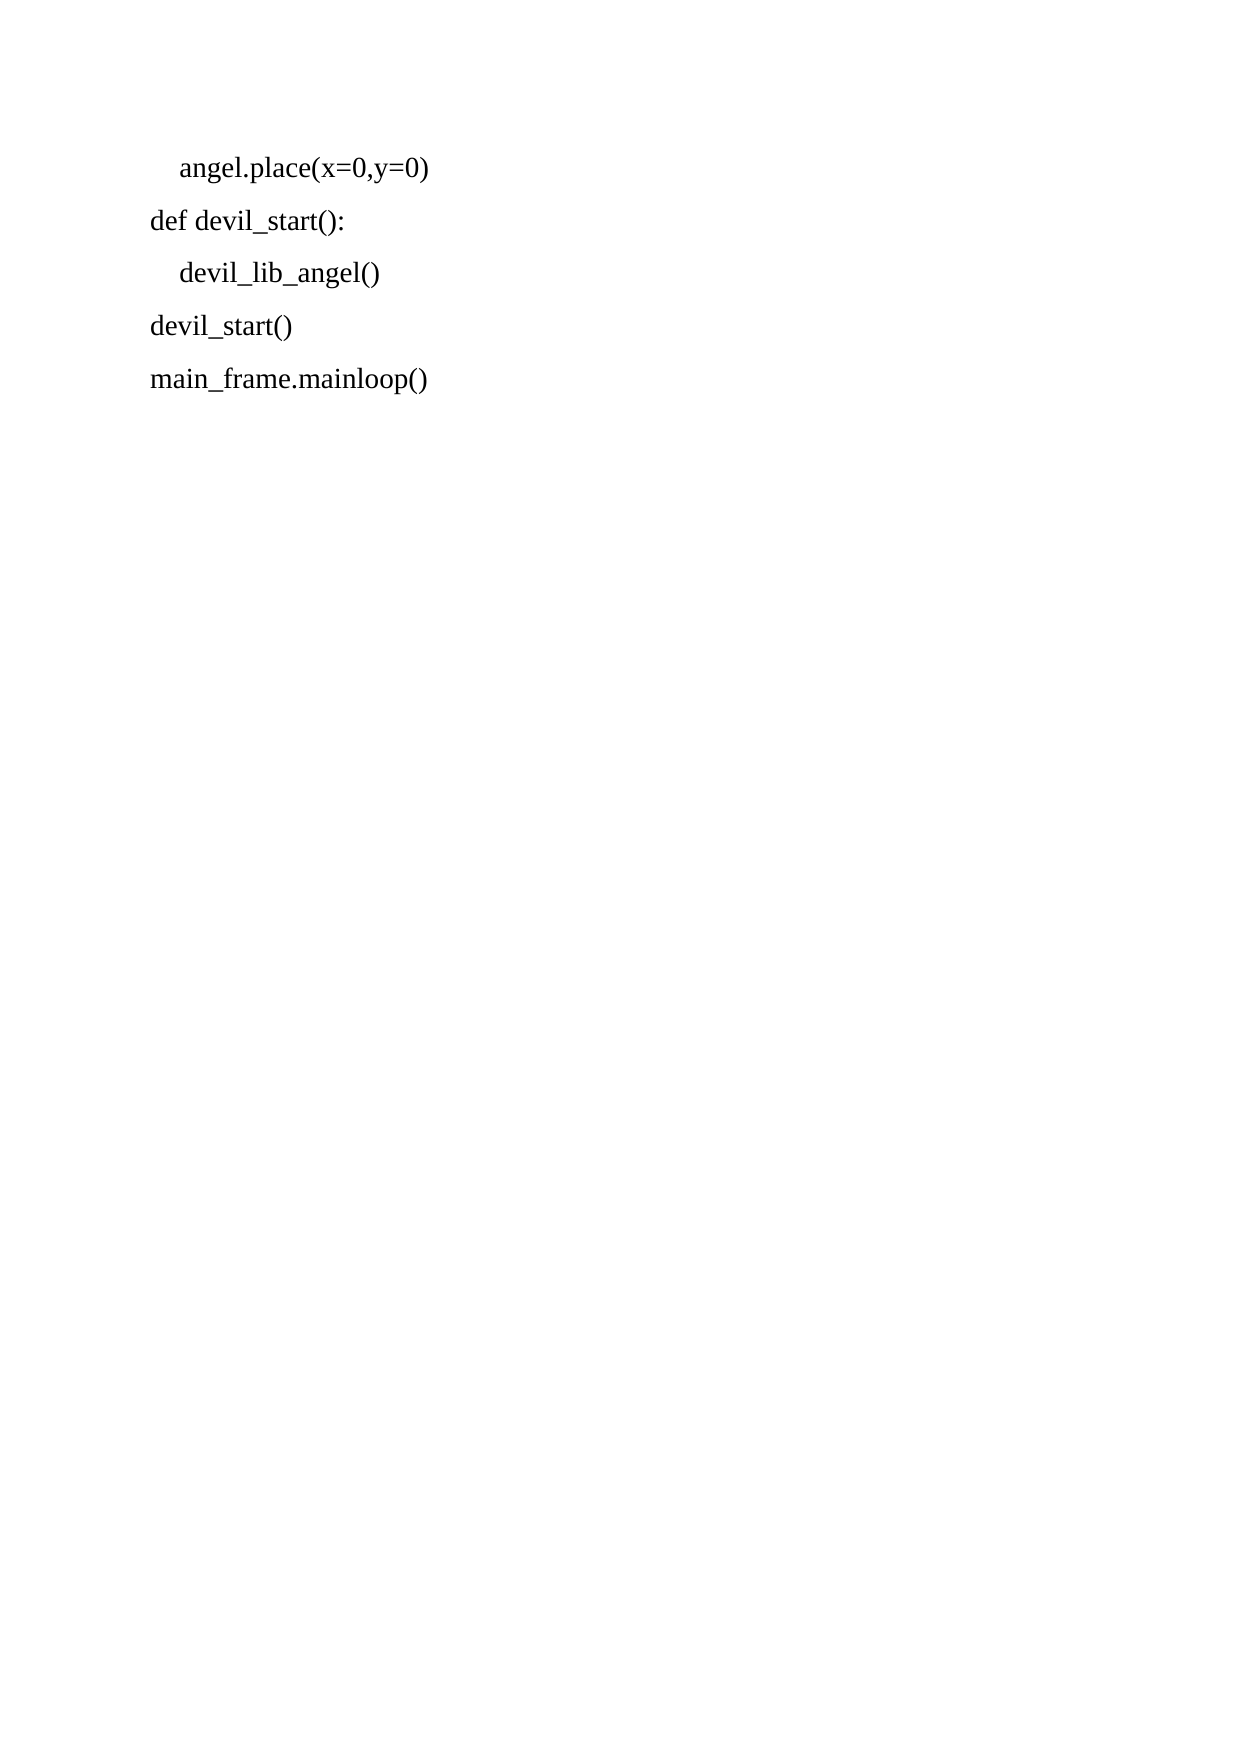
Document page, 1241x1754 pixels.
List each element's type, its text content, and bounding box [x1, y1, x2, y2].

text angel.place(x=0,y=0) [150, 150, 1090, 183]
text def devil_start(): [150, 203, 1090, 236]
text main_frame.mainloop() [150, 361, 1090, 395]
text devil_lib_angel() [150, 256, 1090, 289]
text devil_start() [150, 308, 1090, 342]
